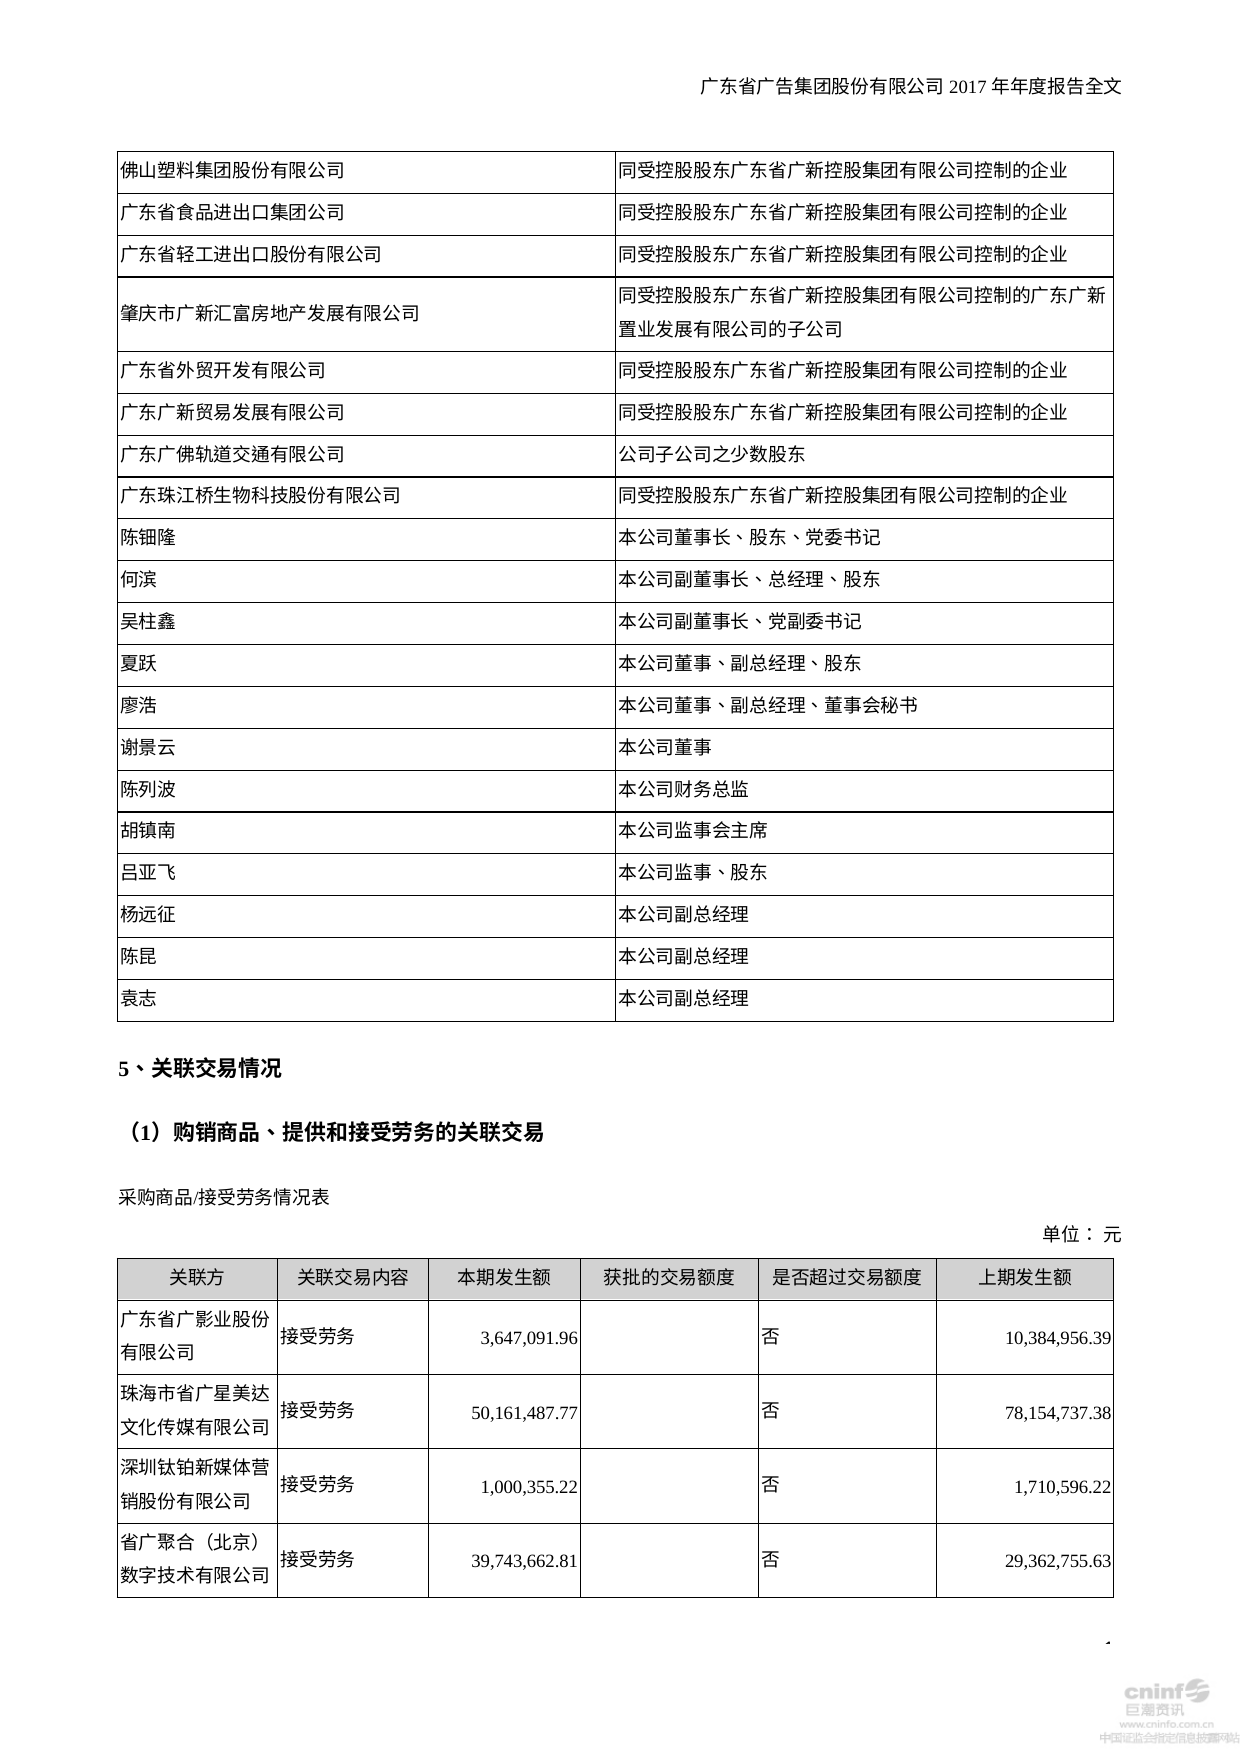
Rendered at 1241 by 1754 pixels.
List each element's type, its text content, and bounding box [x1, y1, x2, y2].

text 单位： 元 [102, 1221, 1122, 1246]
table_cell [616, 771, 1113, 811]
subtitle 5、关联交易情况 [118, 1053, 1240, 1082]
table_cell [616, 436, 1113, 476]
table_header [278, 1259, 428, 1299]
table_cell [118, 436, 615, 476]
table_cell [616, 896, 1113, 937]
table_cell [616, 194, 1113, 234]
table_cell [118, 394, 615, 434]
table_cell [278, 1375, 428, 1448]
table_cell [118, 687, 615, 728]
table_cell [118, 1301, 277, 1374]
picture [1099, 1673, 1241, 1754]
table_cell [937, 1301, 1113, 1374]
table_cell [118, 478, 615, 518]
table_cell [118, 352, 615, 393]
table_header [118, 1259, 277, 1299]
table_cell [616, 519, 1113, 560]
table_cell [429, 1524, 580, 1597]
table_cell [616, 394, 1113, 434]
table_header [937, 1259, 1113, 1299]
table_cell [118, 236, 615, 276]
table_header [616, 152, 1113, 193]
subtitle （1）购销商品、提供和接受劳务的关联交易 [118, 1117, 1240, 1147]
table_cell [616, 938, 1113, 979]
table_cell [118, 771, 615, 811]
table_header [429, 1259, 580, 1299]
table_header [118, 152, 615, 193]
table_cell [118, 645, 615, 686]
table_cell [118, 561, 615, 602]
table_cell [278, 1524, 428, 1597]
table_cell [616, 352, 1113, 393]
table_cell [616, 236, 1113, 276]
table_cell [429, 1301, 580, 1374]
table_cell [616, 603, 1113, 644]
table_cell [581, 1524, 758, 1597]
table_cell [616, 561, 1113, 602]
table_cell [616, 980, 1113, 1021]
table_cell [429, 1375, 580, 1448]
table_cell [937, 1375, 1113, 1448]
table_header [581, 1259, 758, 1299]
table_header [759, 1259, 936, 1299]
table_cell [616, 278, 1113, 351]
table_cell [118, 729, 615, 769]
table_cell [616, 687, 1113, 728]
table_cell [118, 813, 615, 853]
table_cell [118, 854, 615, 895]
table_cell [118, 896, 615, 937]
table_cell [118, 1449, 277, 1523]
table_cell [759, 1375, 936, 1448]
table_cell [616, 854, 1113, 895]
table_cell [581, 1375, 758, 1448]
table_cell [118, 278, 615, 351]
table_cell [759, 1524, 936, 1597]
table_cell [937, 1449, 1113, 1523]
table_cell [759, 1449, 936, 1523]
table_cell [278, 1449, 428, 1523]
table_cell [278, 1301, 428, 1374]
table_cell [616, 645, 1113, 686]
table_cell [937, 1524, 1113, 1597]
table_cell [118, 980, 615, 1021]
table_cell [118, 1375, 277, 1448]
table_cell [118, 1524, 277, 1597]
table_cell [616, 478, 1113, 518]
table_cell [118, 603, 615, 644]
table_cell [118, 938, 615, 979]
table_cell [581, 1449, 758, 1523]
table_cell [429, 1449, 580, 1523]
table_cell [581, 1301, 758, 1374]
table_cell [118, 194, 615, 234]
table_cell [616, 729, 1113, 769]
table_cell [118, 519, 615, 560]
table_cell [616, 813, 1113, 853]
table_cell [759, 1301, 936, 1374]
text 采购商品/接受劳务情况表 [118, 1184, 1240, 1210]
